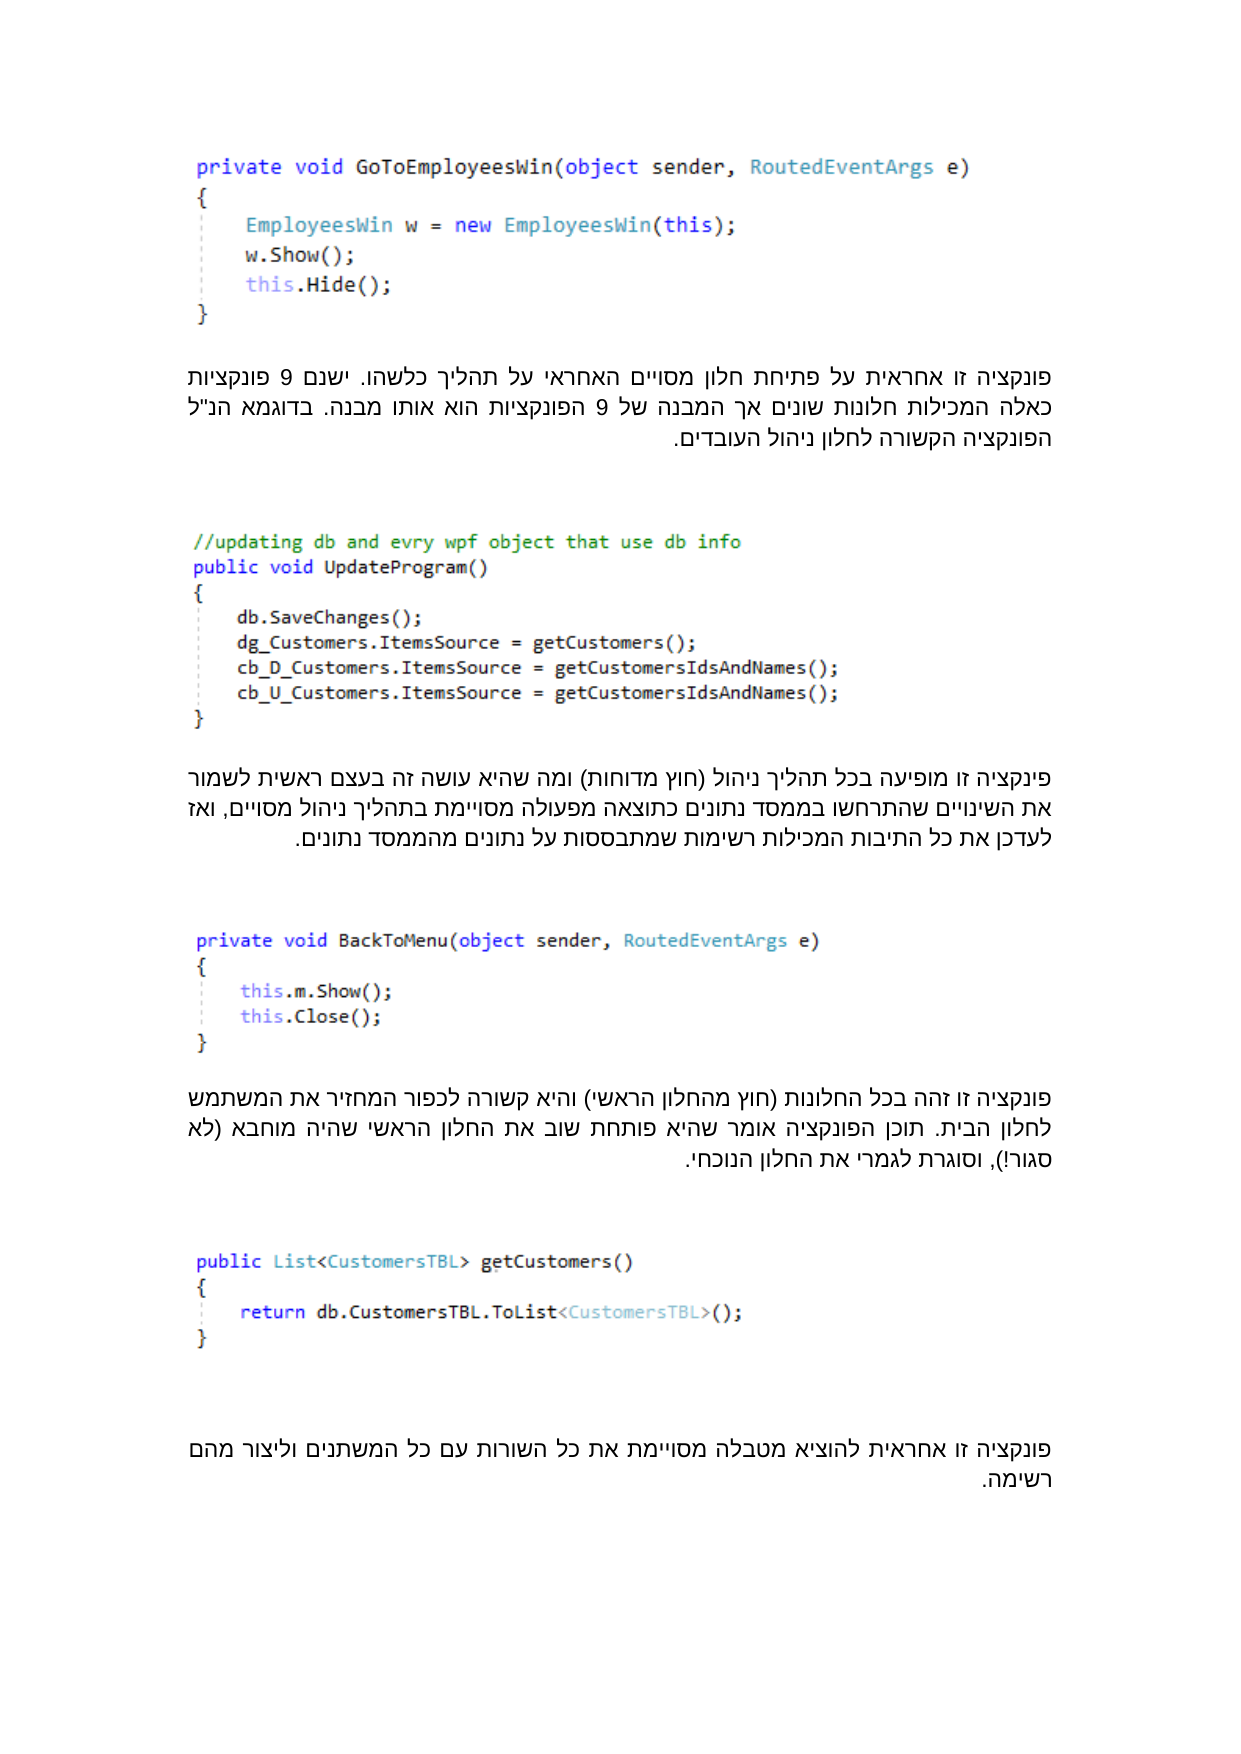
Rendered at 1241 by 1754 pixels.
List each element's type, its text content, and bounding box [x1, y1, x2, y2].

text פונקציה זו אחראית להוציא מטבלה מסויימת את כל השורות עם כל המשתנים וליצור מהם רשימה. [187, 1436, 1053, 1492]
picture [187, 150, 996, 339]
text פונקציה זו אחראית על פתיחת חלון מסויים האחראי על תהליך כלשהו. ישנם 9 פונקציות כאלה המכילות חלונות שונים אך המבנה של 9 הפונקציות הוא אותו מבנה. בדוגמא הנ"ל הפונקציה הקשורה לחלון ניהול העובדים. [187, 364, 1053, 451]
picture [187, 528, 864, 740]
text פונקציה זו זהה בכל החלונות (חוץ מהחלון הראשי) והיא קשורה לכפור המחזיר את המשתמש לחלון הבית. תוכן הפונקציה אומר שהיא פותחת שוב את החלון הראשי שהיה מוחבא (לא סגור!), וסוגרת לגמרי את החלון הנוכחי. [187, 1085, 1053, 1172]
picture [187, 1249, 1002, 1358]
text פינקציה זו מופיעה בכל תהליך ניהול (חוץ מדוחות) ומה שהיא עושה זה בעצם ראשית לשמור את השינויים שהתרחשו בממסד נתונים כתוצאה מפעולה מסויימת בתהליך ניהול מסויים, ואז לעדכן את כל התיבות המכילות רשימות שמתבססות על נתונים מהממסד נתונים. [187, 764, 1053, 851]
picture [187, 928, 846, 1061]
